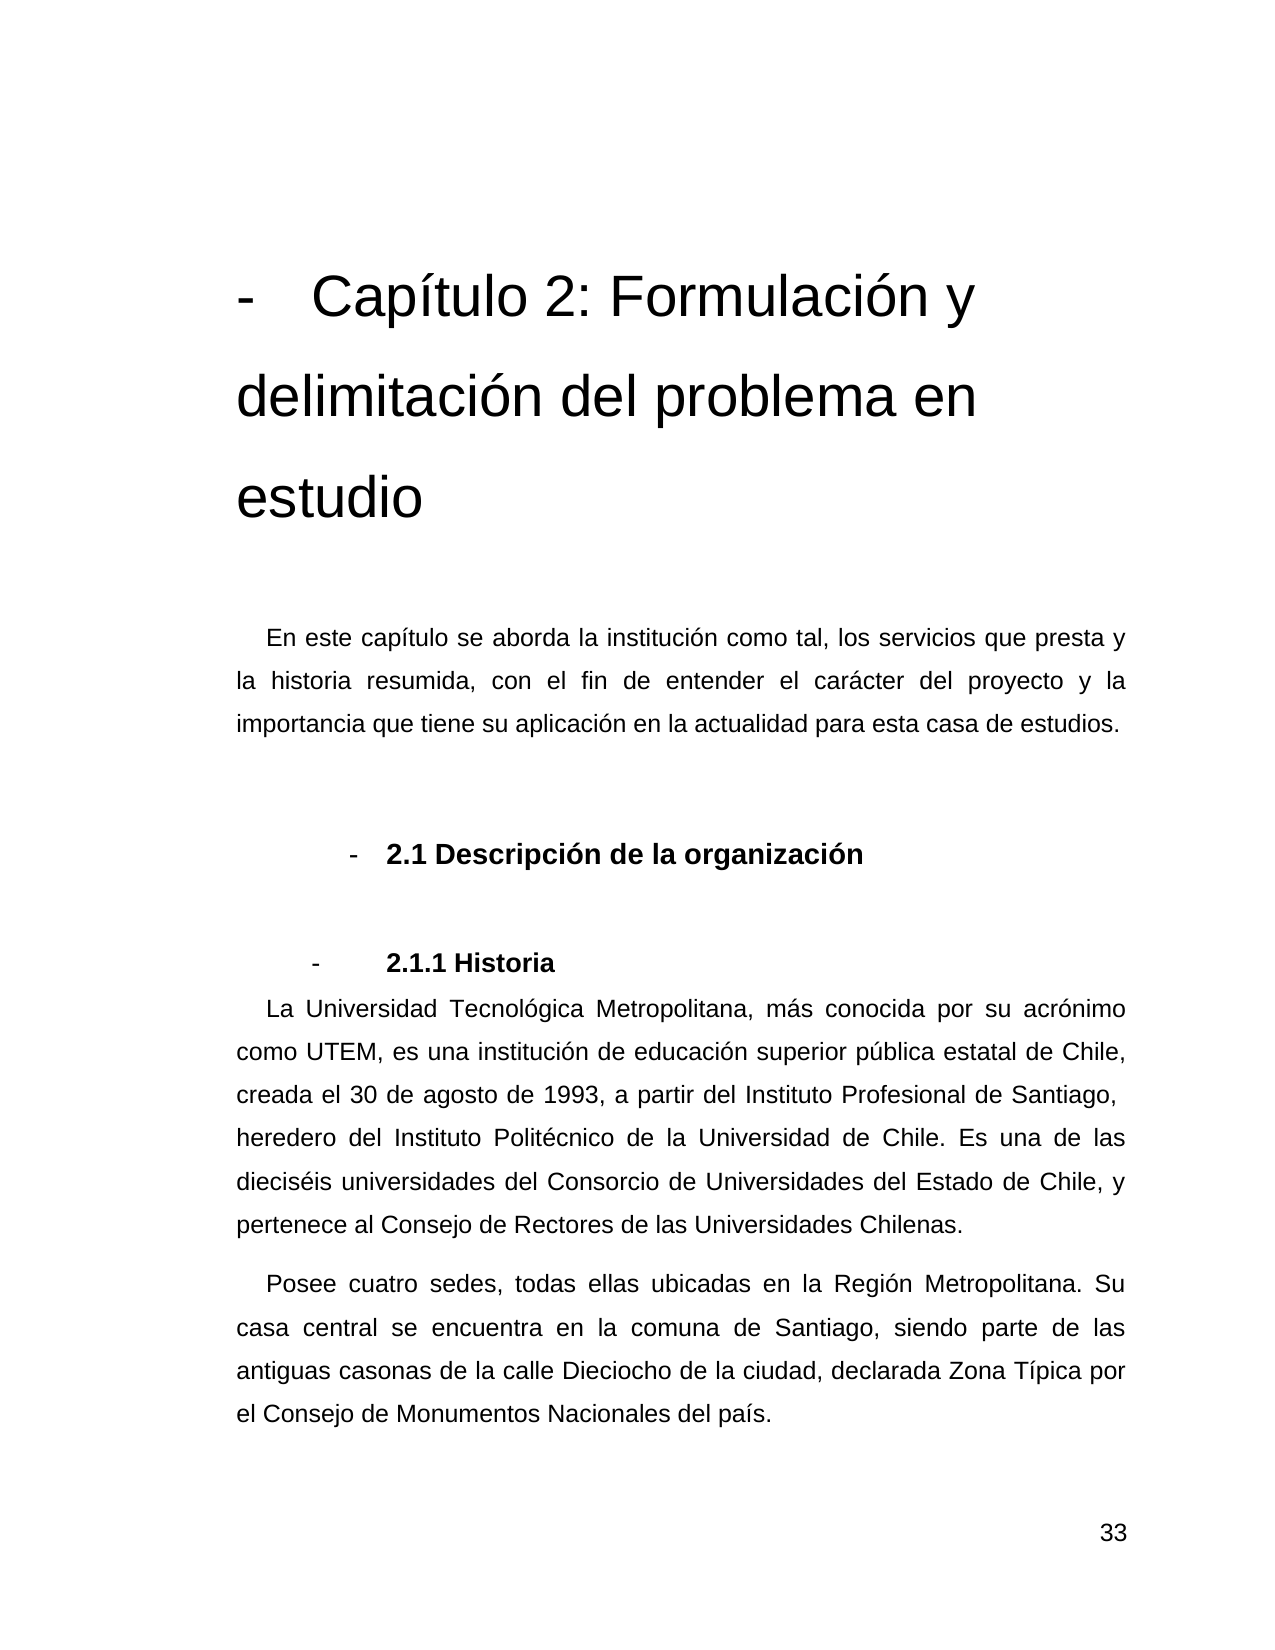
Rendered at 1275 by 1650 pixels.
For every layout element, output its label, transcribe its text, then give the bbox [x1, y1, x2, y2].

text La Universidad Tecnológica Metropolitana, más conocida por su acrónimo como UTEM, es una institución de educación superior pública estatal de Chile, creada el 30 de agosto de 1993, a partir del Instituto Profesional de Santiago, ​ heredero del Instituto Politécnico de la Universidad de Chile. Es una de las dieciséis universidades del Consorcio de Universidades del Estado de Chile, y pertenece al Consejo de Rectores de las Universidades Chilenas. [236, 994, 1127, 1238]
text En este capítulo se aborda la institución como tal, los servicios que presta y la historia resumida, con el fin de entender el carácter del proyecto y la importancia que tiene su aplicación en la actualidad para esta casa de estudios. [236, 623, 1127, 738]
subtitle 2.1 Descripción de la organización [349, 837, 1127, 871]
subtitle Capítulo 2: Formulación y delimitación del problema en estudio [236, 261, 1127, 529]
text Posee cuatro sedes, todas ellas ubicadas en la Región Metropolitana. Su casa central se encuentra en la comuna de Santiago, siendo parte de las antiguas casonas de la calle Dieciocho de la ciudad, declarada Zona Típica por el Consejo de Monumentos Nacionales del país. [236, 1269, 1127, 1428]
subtitle 2.1.1 Historia [311, 947, 1127, 978]
